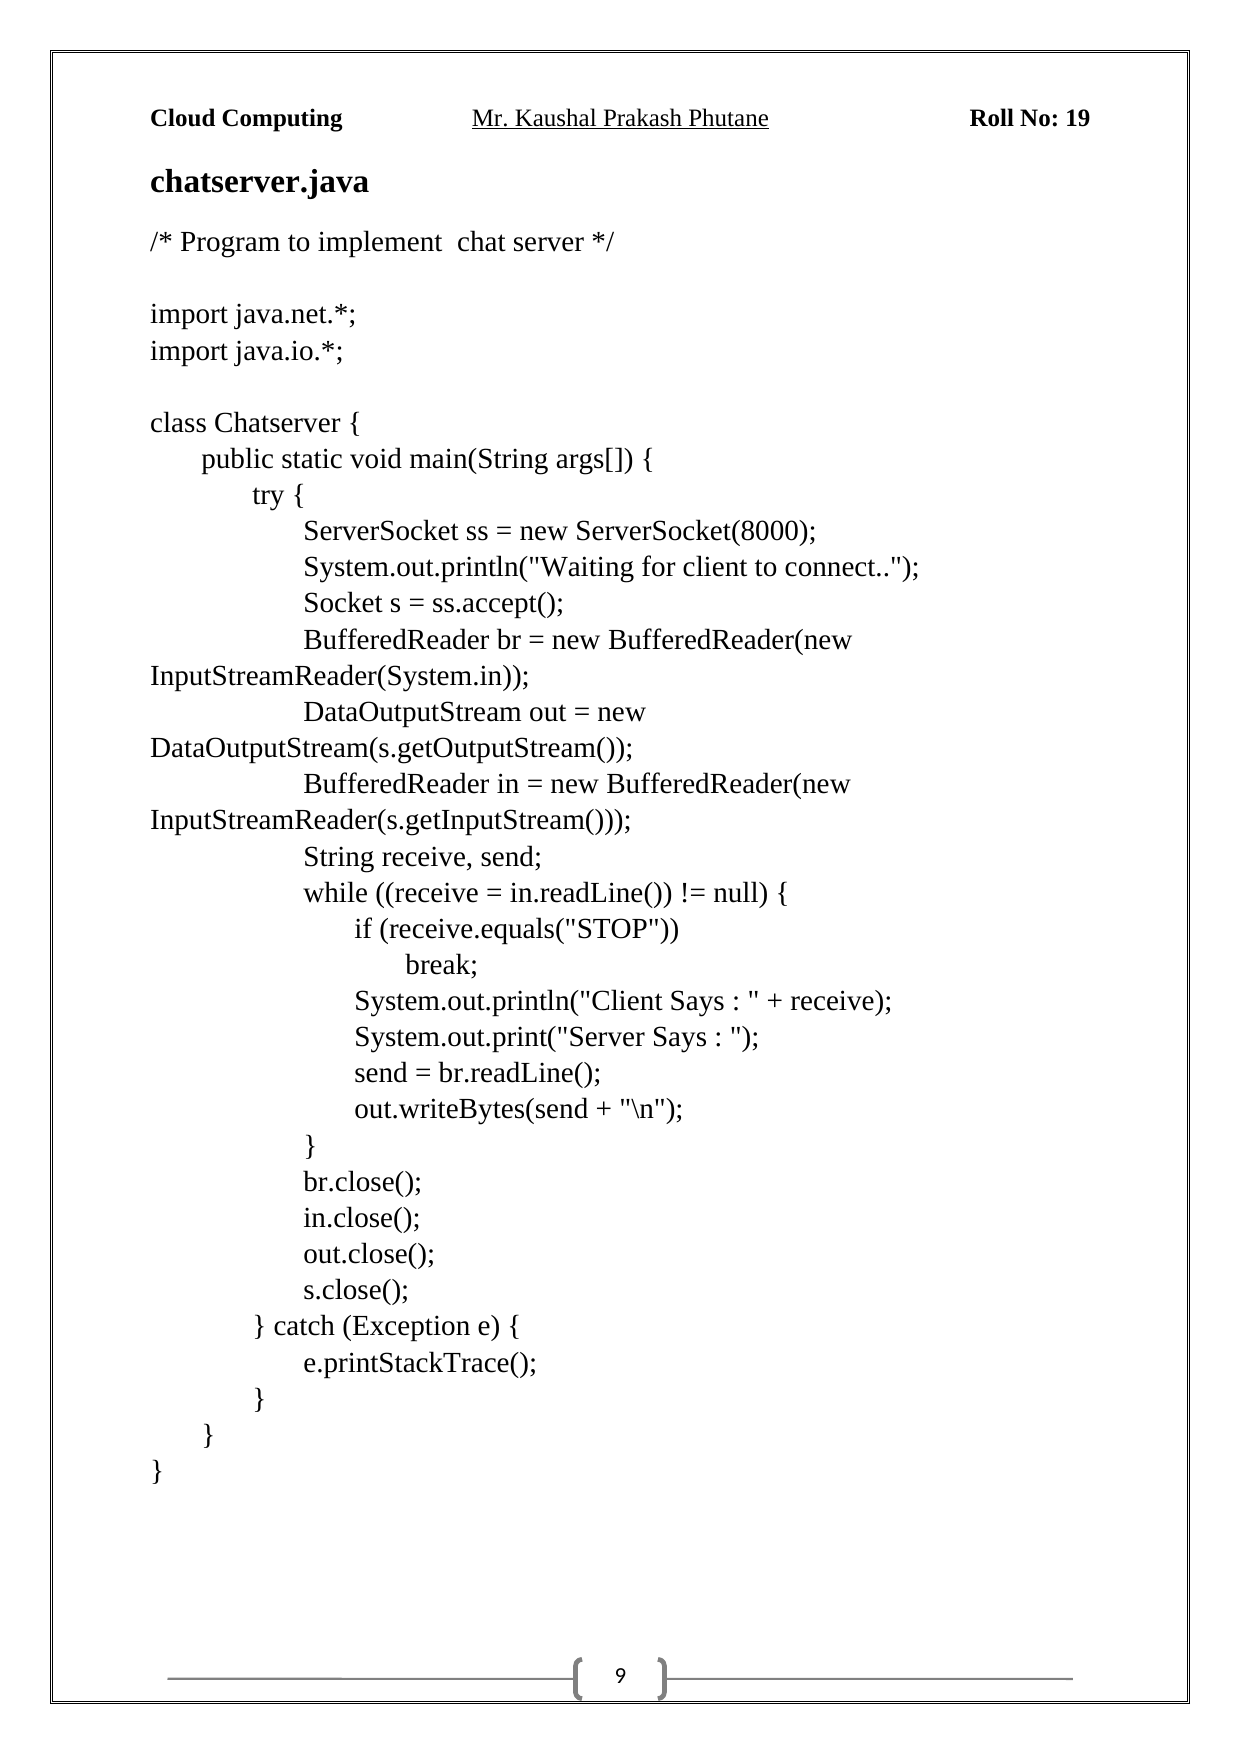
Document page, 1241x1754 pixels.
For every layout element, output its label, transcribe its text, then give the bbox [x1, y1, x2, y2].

text System.out.print("Server Says : "); [150, 1019, 1090, 1053]
text } [150, 1453, 1090, 1487]
text chatserver.java [150, 161, 1090, 199]
text class Chatserver { [150, 405, 1090, 438]
text s.close(); [150, 1272, 1090, 1306]
text while ((receive = in.readLine()) != null) { [150, 875, 1090, 908]
text out.close(); [150, 1236, 1090, 1270]
text DataOutputStream out = new DataOutputStream(s.getOutputStream()); [150, 694, 1090, 764]
text import java.io.*; [150, 333, 1090, 366]
text System.out.println("Client Says : " + receive); [150, 983, 1090, 1017]
text /* Program to implement chat server */ [150, 224, 1090, 258]
text send = br.readLine(); [150, 1056, 1090, 1089]
text if (receive.equals("STOP")) [150, 911, 1090, 944]
text BufferedReader in = new BufferedReader(new InputStreamReader(s.getInputStream())); [150, 766, 1090, 836]
text } [150, 1128, 1090, 1161]
text break; [150, 947, 1090, 981]
text } [150, 1417, 1090, 1451]
text br.close(); [150, 1164, 1090, 1197]
text public static void main(String args[]) { [150, 441, 1090, 474]
text Socket s = ss.accept(); [150, 586, 1090, 619]
text ServerSocket ss = new ServerSocket(8000); [150, 513, 1090, 547]
text import java.net.*; [150, 296, 1090, 330]
text } catch (Exception e) { [150, 1308, 1090, 1342]
text out.writeBytes(send + "\n"); [150, 1092, 1090, 1125]
text in.close(); [150, 1200, 1090, 1234]
text } [150, 1381, 1090, 1414]
text BufferedReader br = new BufferedReader(new InputStreamReader(System.in)); [150, 622, 1090, 691]
text String receive, send; [150, 839, 1090, 872]
text System.out.println("Waiting for client to connect.."); [150, 549, 1090, 583]
text e.printStackTrace(); [150, 1345, 1090, 1378]
text try { [150, 477, 1090, 511]
